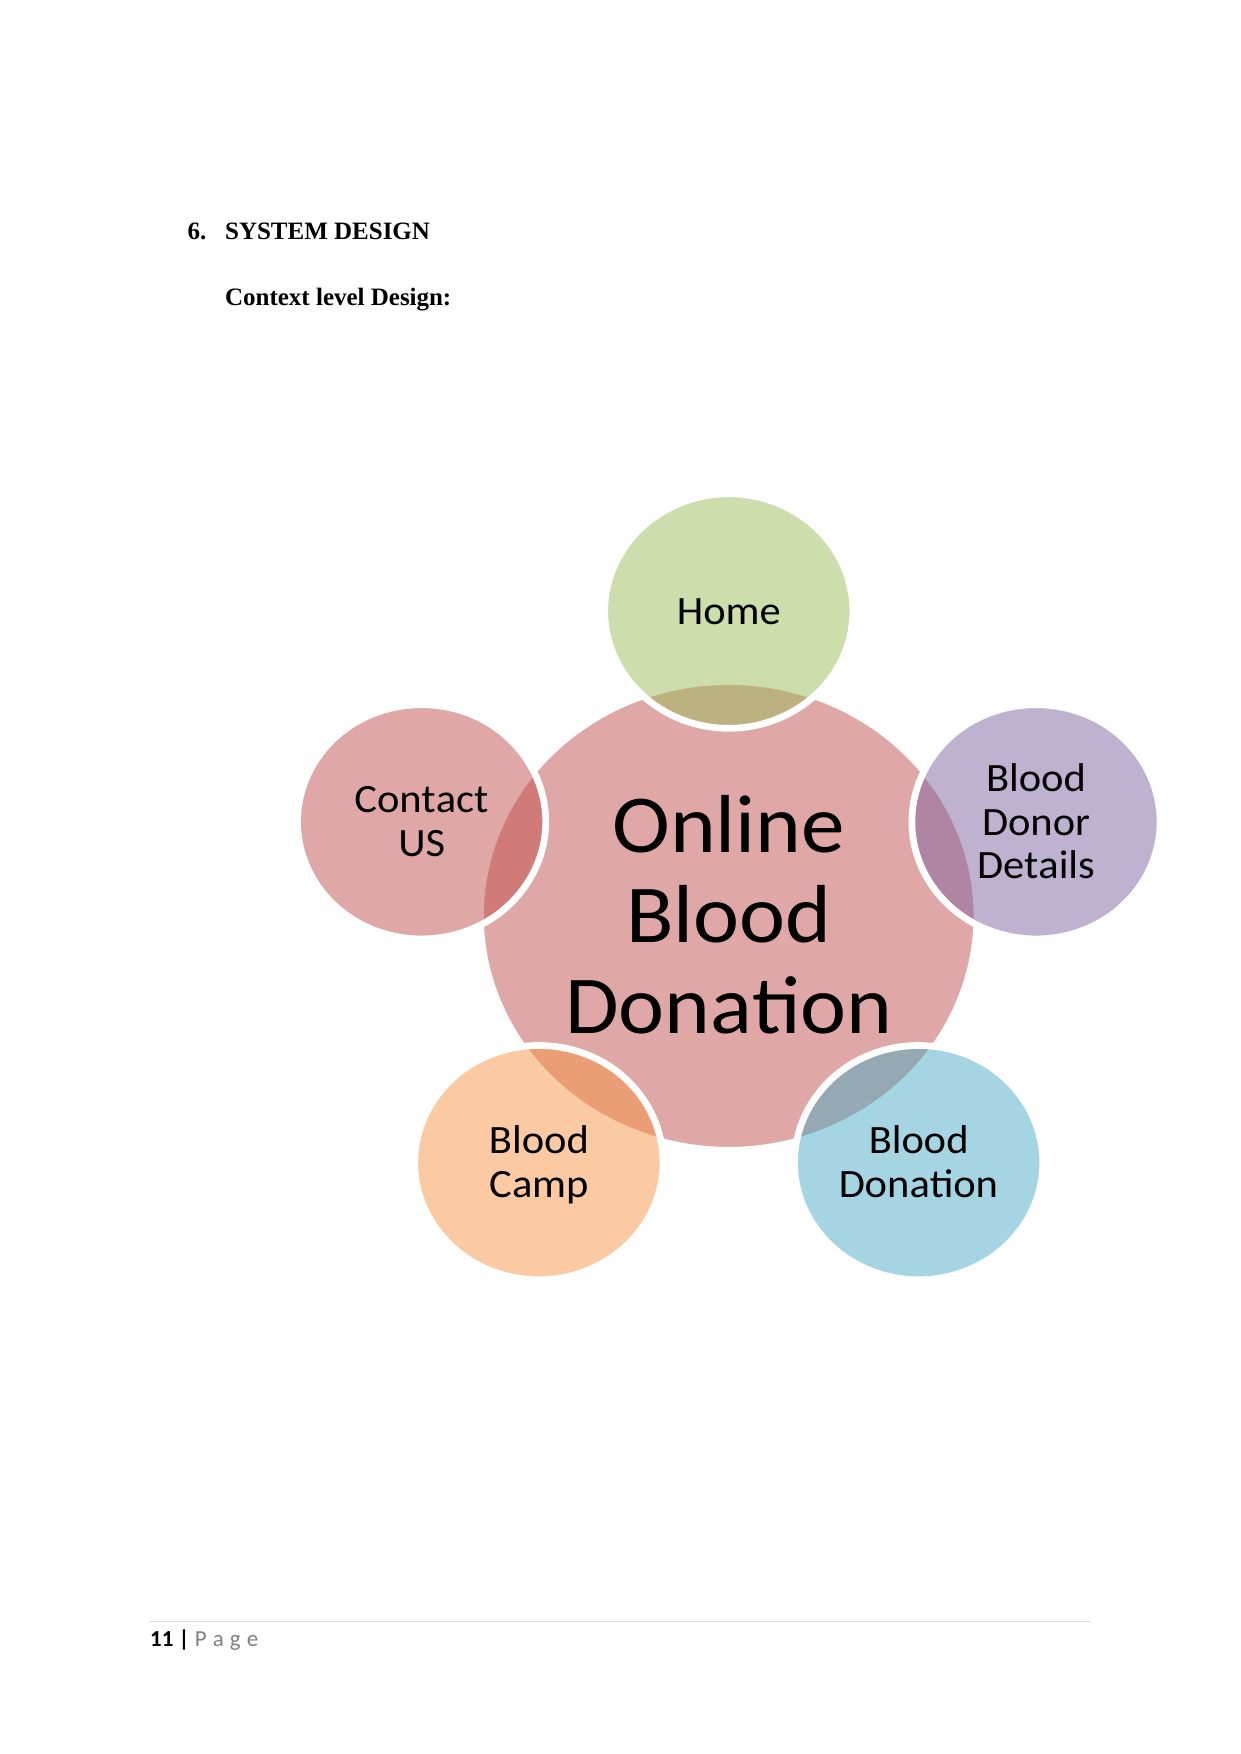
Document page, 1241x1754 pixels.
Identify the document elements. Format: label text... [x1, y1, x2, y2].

list SYSTEM DESIGN [187, 216, 1090, 245]
list Context level Design: [225, 282, 1090, 311]
